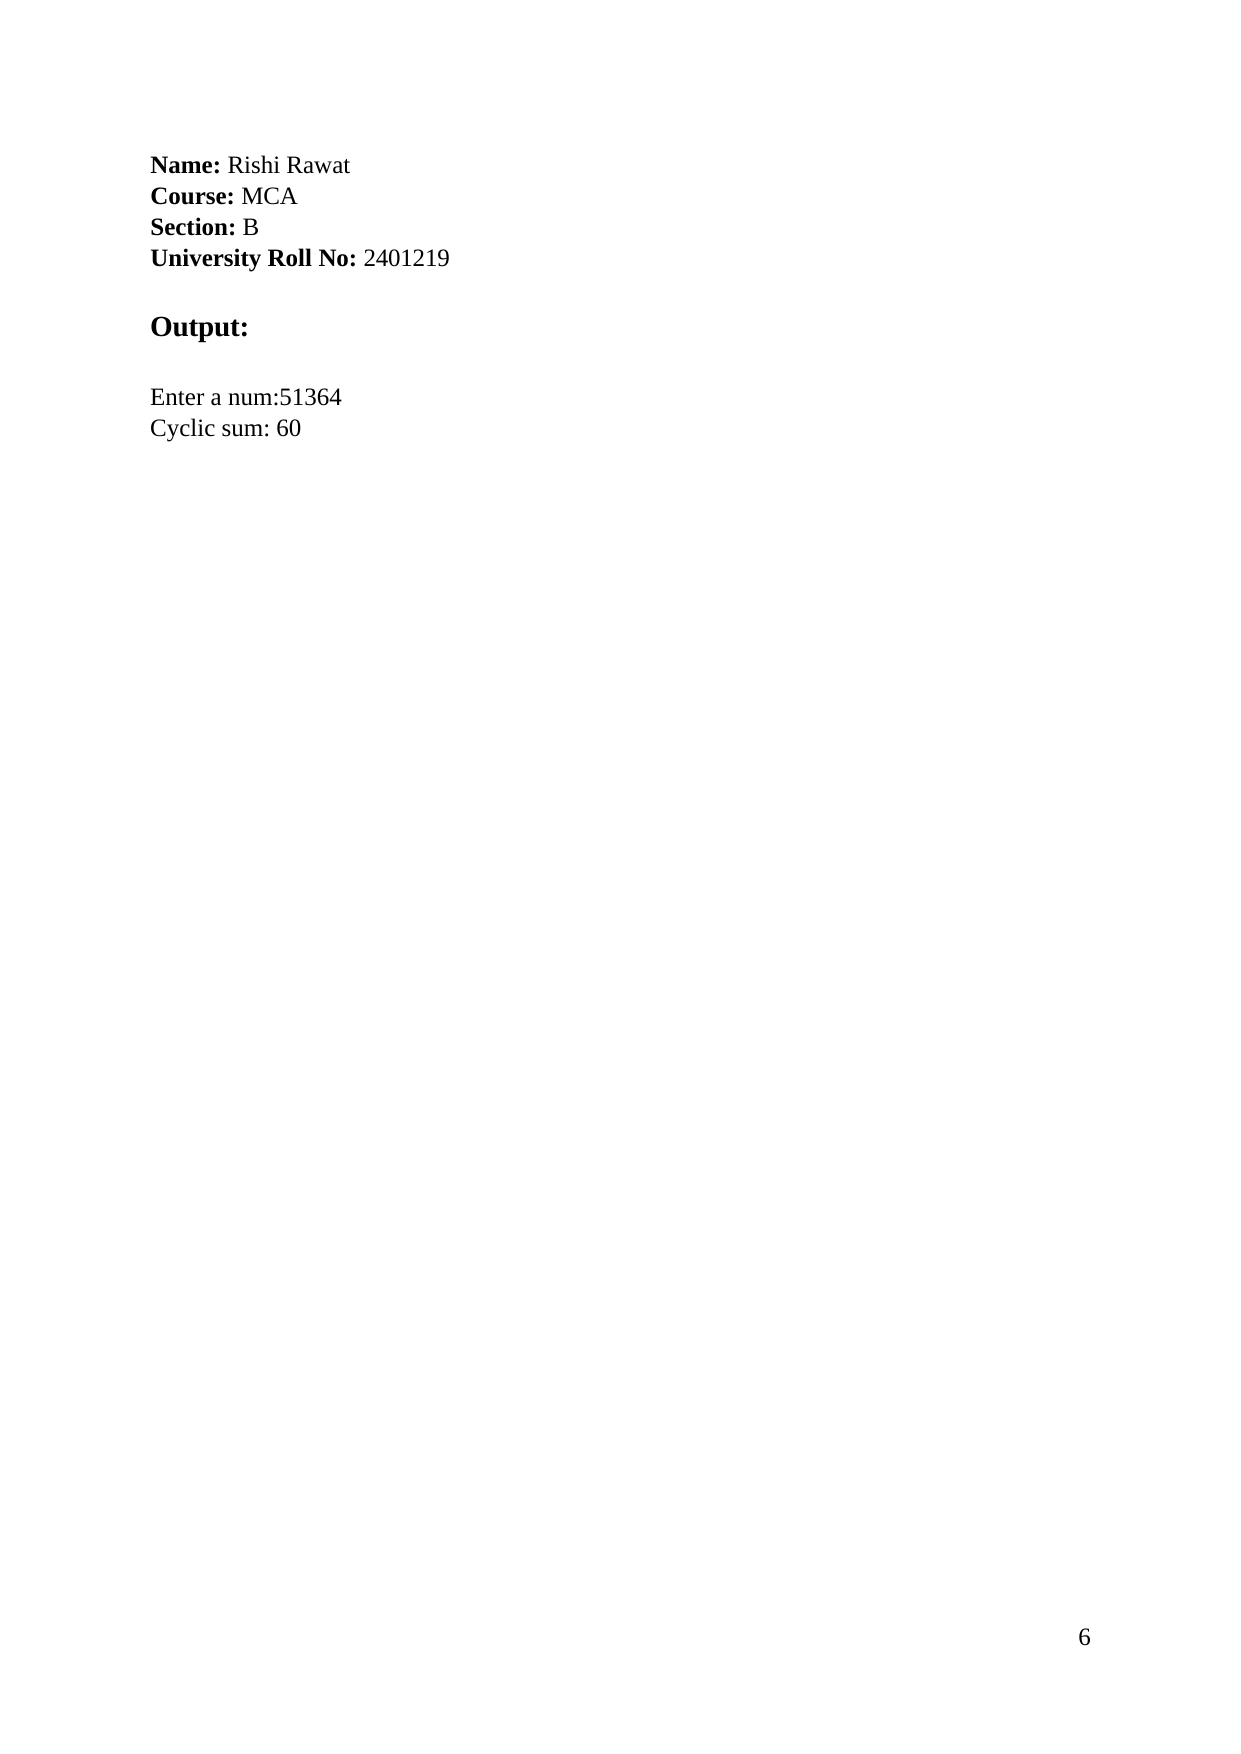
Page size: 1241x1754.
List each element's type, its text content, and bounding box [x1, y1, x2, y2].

text Enter a num:51364 Cyclic sum: 60 [150, 382, 369, 442]
subtitle Output: [150, 309, 1093, 343]
